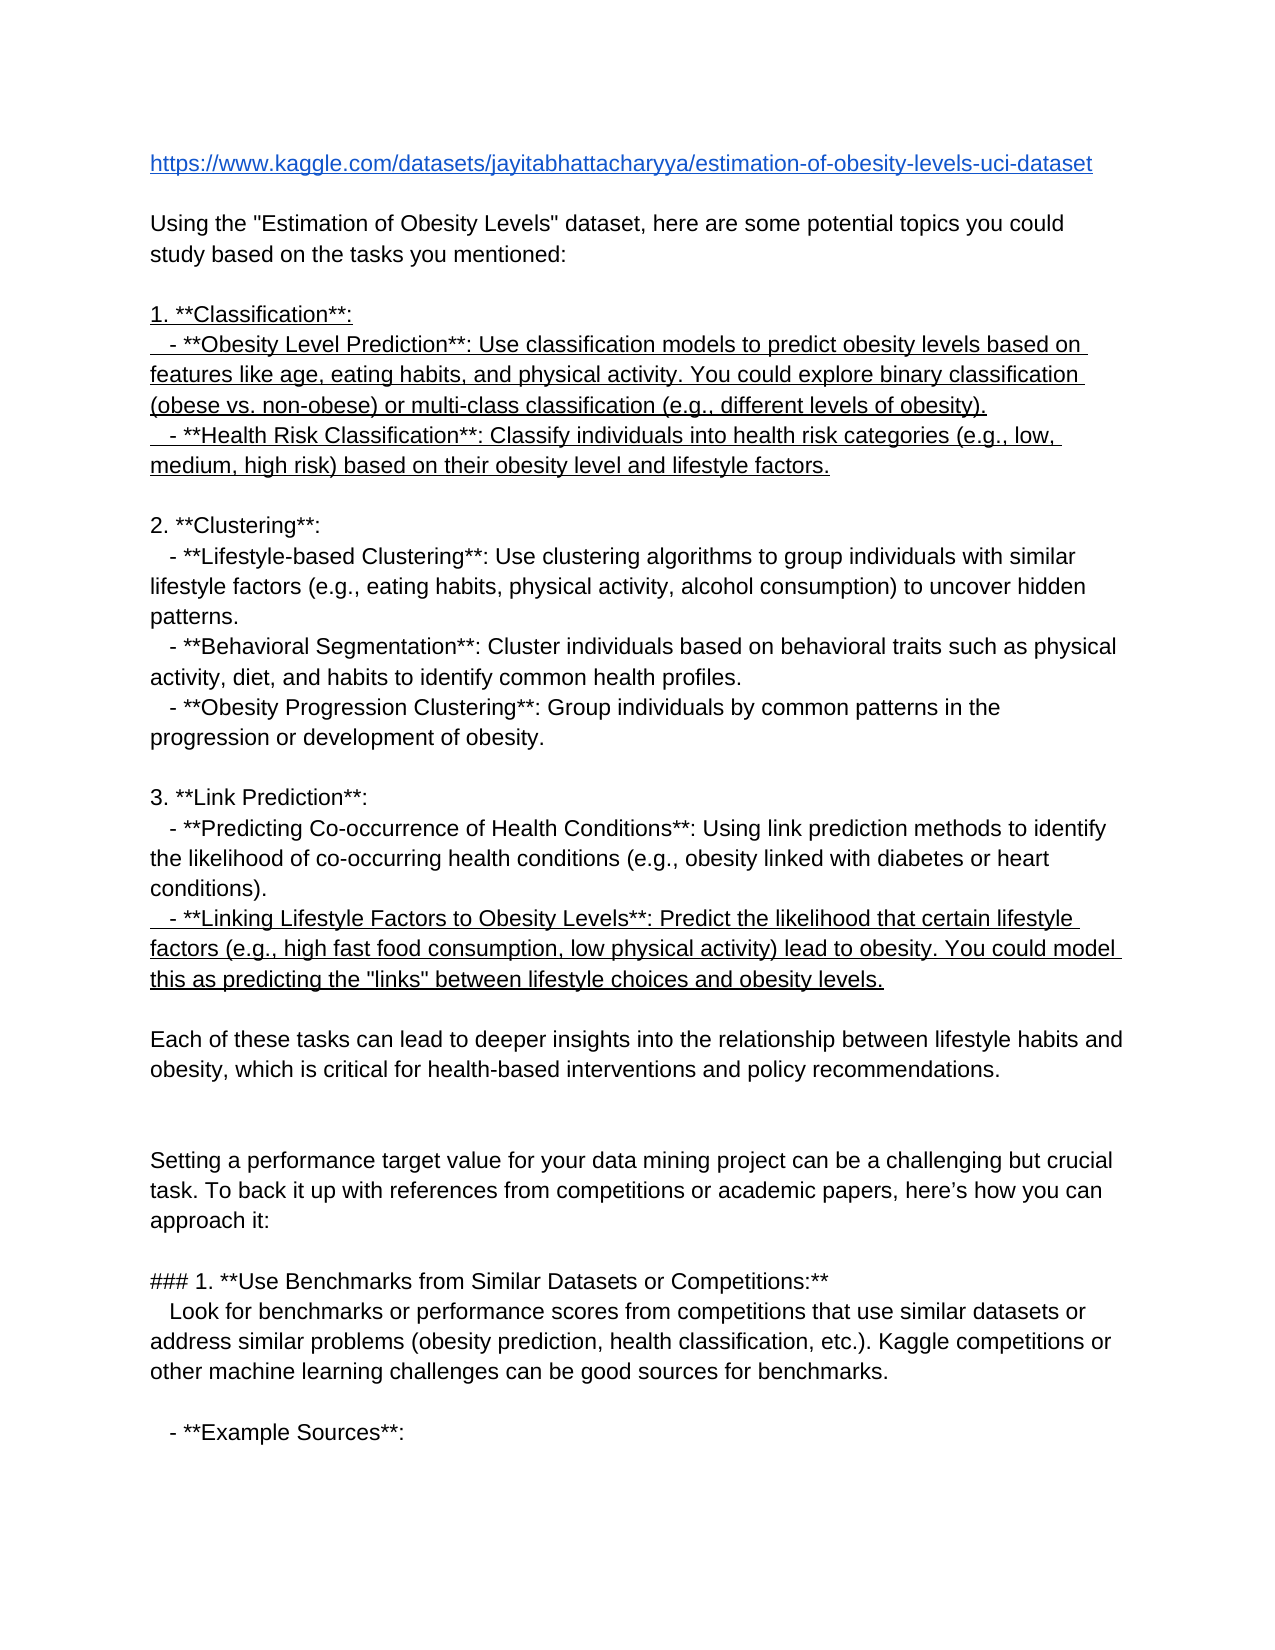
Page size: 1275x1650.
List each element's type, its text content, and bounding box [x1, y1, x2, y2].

text - **Lifestyle-based Clustering**: Use clustering algorithms to group individuals with similar lifestyle factors (e.g., eating habits, physical activity, alcohol consumption) to uncover hidden patterns. [150, 543, 1125, 629]
text Each of these tasks can lead to deeper insights into the relationship between lifestyle habits and obesity, which is critical for health-based interventions and policy recommendations. [150, 1026, 1125, 1083]
text Using the "Estimation of Obesity Levels" dataset, here are some potential topics you could study based on the tasks you mentioned: [150, 210, 1125, 267]
text - **Predicting Co-occurrence of Health Conditions**: Using link prediction methods to identify the likelihood of co-occurring health conditions (e.g., obesity linked with diabetes or heart conditions). [150, 814, 1125, 901]
text - **Example Sources**: [150, 1419, 1125, 1445]
text Setting a performance target value for your data mining project can be a challenging but crucial task. To back it up with references from competitions or academic papers, here’s how you can approach it: [150, 1147, 1125, 1234]
text Look for benchmarks or performance scores from competitions that use similar datasets or address similar problems (obesity prediction, health classification, etc.). Kaggle competitions or other machine learning challenges can be good sources for benchmarks. [150, 1298, 1125, 1385]
text - **Obesity Progression Clustering**: Group individuals by common patterns in the progression or development of obesity. [150, 694, 1125, 750]
text ### 1. **Use Benchmarks from Similar Datasets or Competitions:** [150, 1268, 1125, 1294]
text - **Linking Lifestyle Factors to Obesity Levels**: Predict the likelihood that certain lifestyle factors (e.g., high fast food consumption, low physical activity) lead to obesity. You could model this as predicting the "links" between lifestyle choices and obesity levels. [150, 905, 1125, 992]
text 1. **Classification**: [150, 301, 1125, 327]
text - **Obesity Level Prediction**: Use classification models to predict obesity levels based on features like age, eating habits, and physical activity. You could explore binary classification (obese vs. non-obese) or multi-class classification (e.g., different levels of obesity). [150, 331, 1125, 418]
text - **Behavioral Segmentation**: Cluster individuals based on behavioral traits such as physical activity, diet, and habits to identify common health profiles. [150, 633, 1125, 690]
text 3. **Link Prediction**: [150, 784, 1125, 811]
text 2. **Clustering**: [150, 512, 1125, 539]
text - **Health Risk Classification**: Classify individuals into health risk categories (e.g., low, medium, high risk) based on their obesity level and lifestyle factors. [150, 422, 1125, 478]
text https://www.kaggle.com/datasets/jayitabhattacharyya/estimation-of-obesity-levels-uci-dataset [150, 150, 1125, 176]
